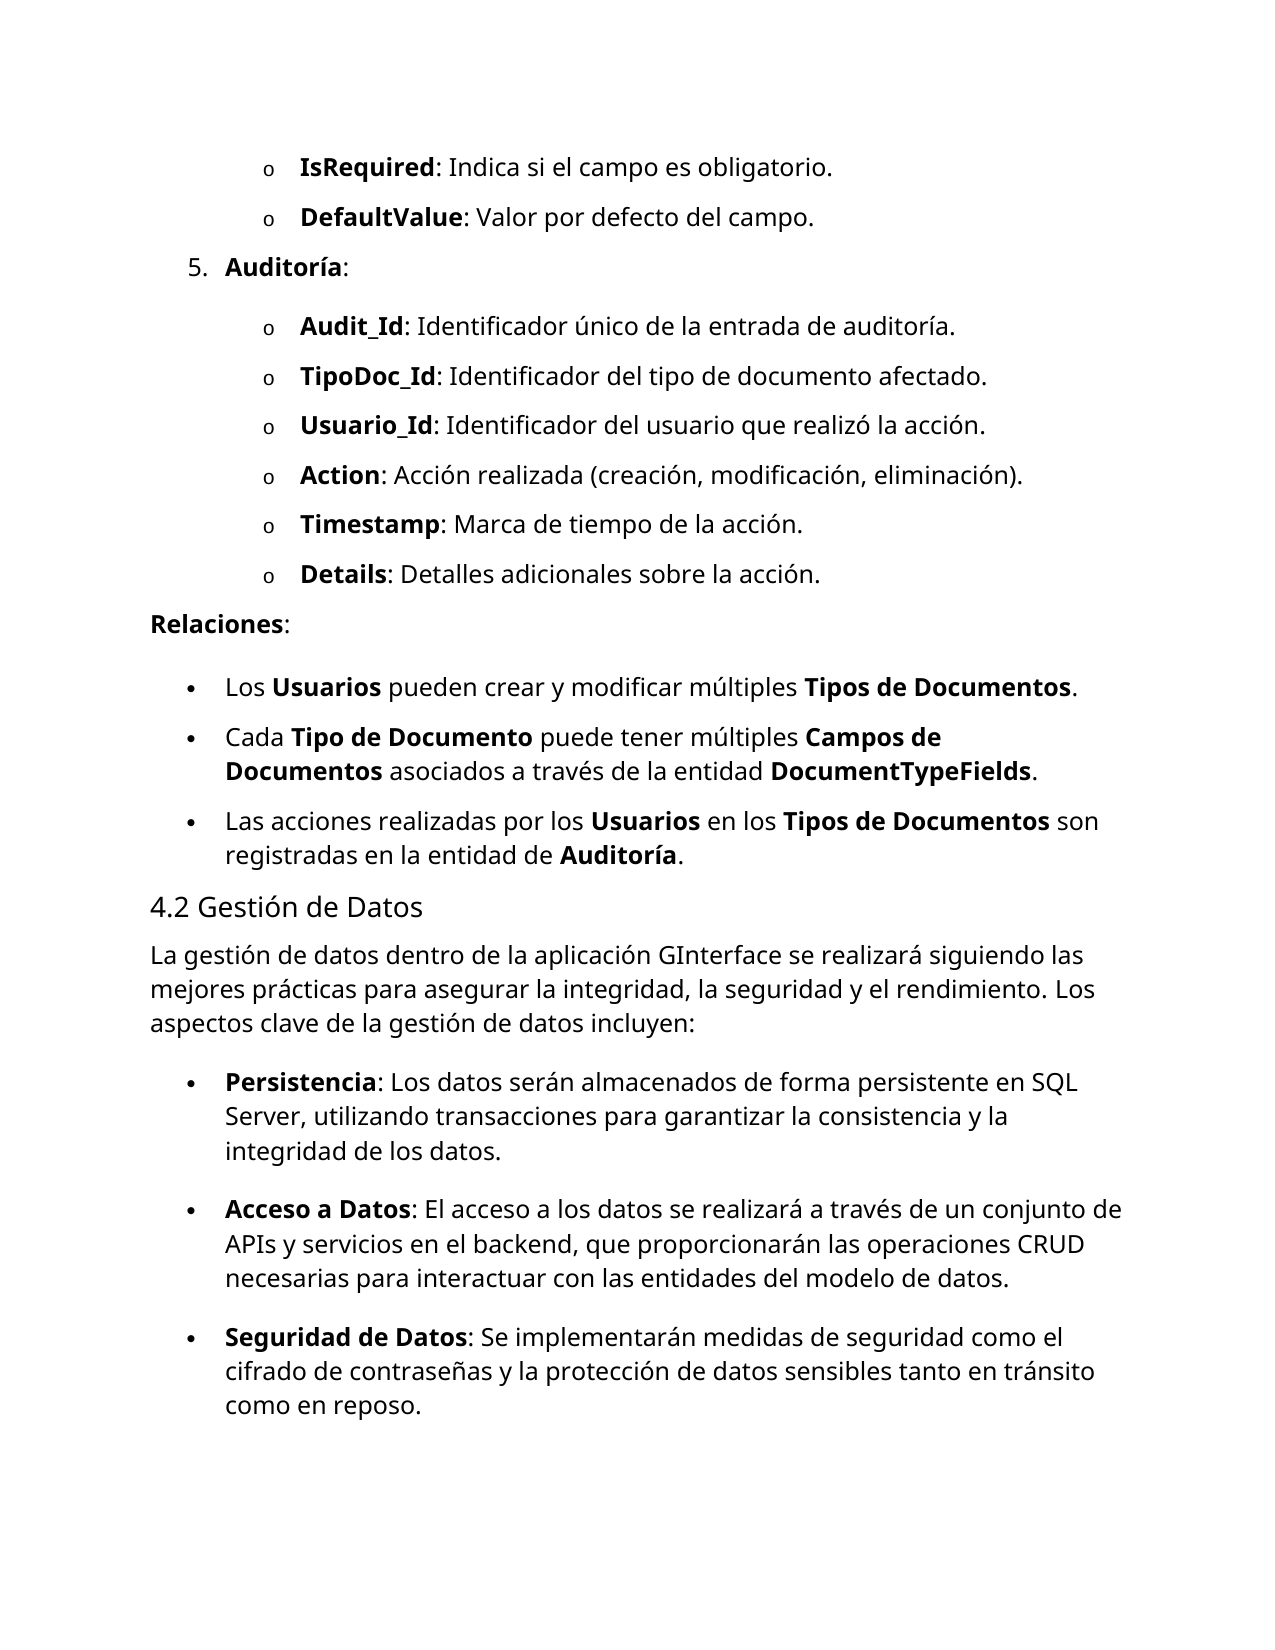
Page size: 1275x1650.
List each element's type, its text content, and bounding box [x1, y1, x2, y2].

list Los Usuarios pueden crear y modificar múltiples Tipos de Documentos. [187, 670, 1125, 704]
list Persistencia: Los datos serán almacenados de forma persistente en SQL Server, utilizando transacciones para garantizar la consistencia y la integridad de los datos. [187, 1065, 1125, 1167]
list IsRequired: Indica si el campo es obligatorio. [262, 150, 1125, 184]
list Details: Detalles adicionales sobre la acción. [262, 557, 1125, 591]
list Seguridad de Datos: Se implementarán medidas de seguridad como el cifrado de contraseñas y la protección de datos sensibles tanto en tránsito como en reposo. [187, 1319, 1125, 1422]
list Auditoría: [187, 249, 1125, 283]
list TipoDoc_Id: Identificador del tipo de documento afectado. [262, 358, 1125, 392]
list Usuario_Id: Identificador del usuario que realizó la acción. [262, 408, 1125, 442]
text La gestión de datos dentro de la aplicación GInterface se realizará siguiendo las mejores prácticas para asegurar la integridad, la seguridad y el rendimiento. Los aspectos clave de la gestión de datos incluyen: [150, 938, 1125, 1040]
list Cada Tipo de Documento puede tener múltiples Campos de Documentos asociados a través de la entidad DocumentTypeFields. [187, 719, 1125, 788]
text Relaciones: [150, 607, 1125, 641]
text 4.2 Gestión de Datos [150, 887, 1125, 925]
list Audit_Id: Identificador único de la entrada de auditoría. [262, 308, 1125, 342]
list DefaultValue: Valor por defecto del campo. [262, 200, 1125, 234]
list Timestamp: Marca de tiempo de la acción. [262, 507, 1125, 541]
list Action: Acción realizada (creación, modificación, eliminación). [262, 457, 1125, 492]
list Acceso a Datos: El acceso a los datos se realizará a través de un conjunto de APIs y servicios en el backend, que proporcionarán las operaciones CRUD necesarias para interactuar con las entidades del modelo de datos. [187, 1192, 1125, 1294]
list Las acciones realizadas por los Usuarios en los Tipos de Documentos son registradas en la entidad de Auditoría. [187, 803, 1125, 871]
